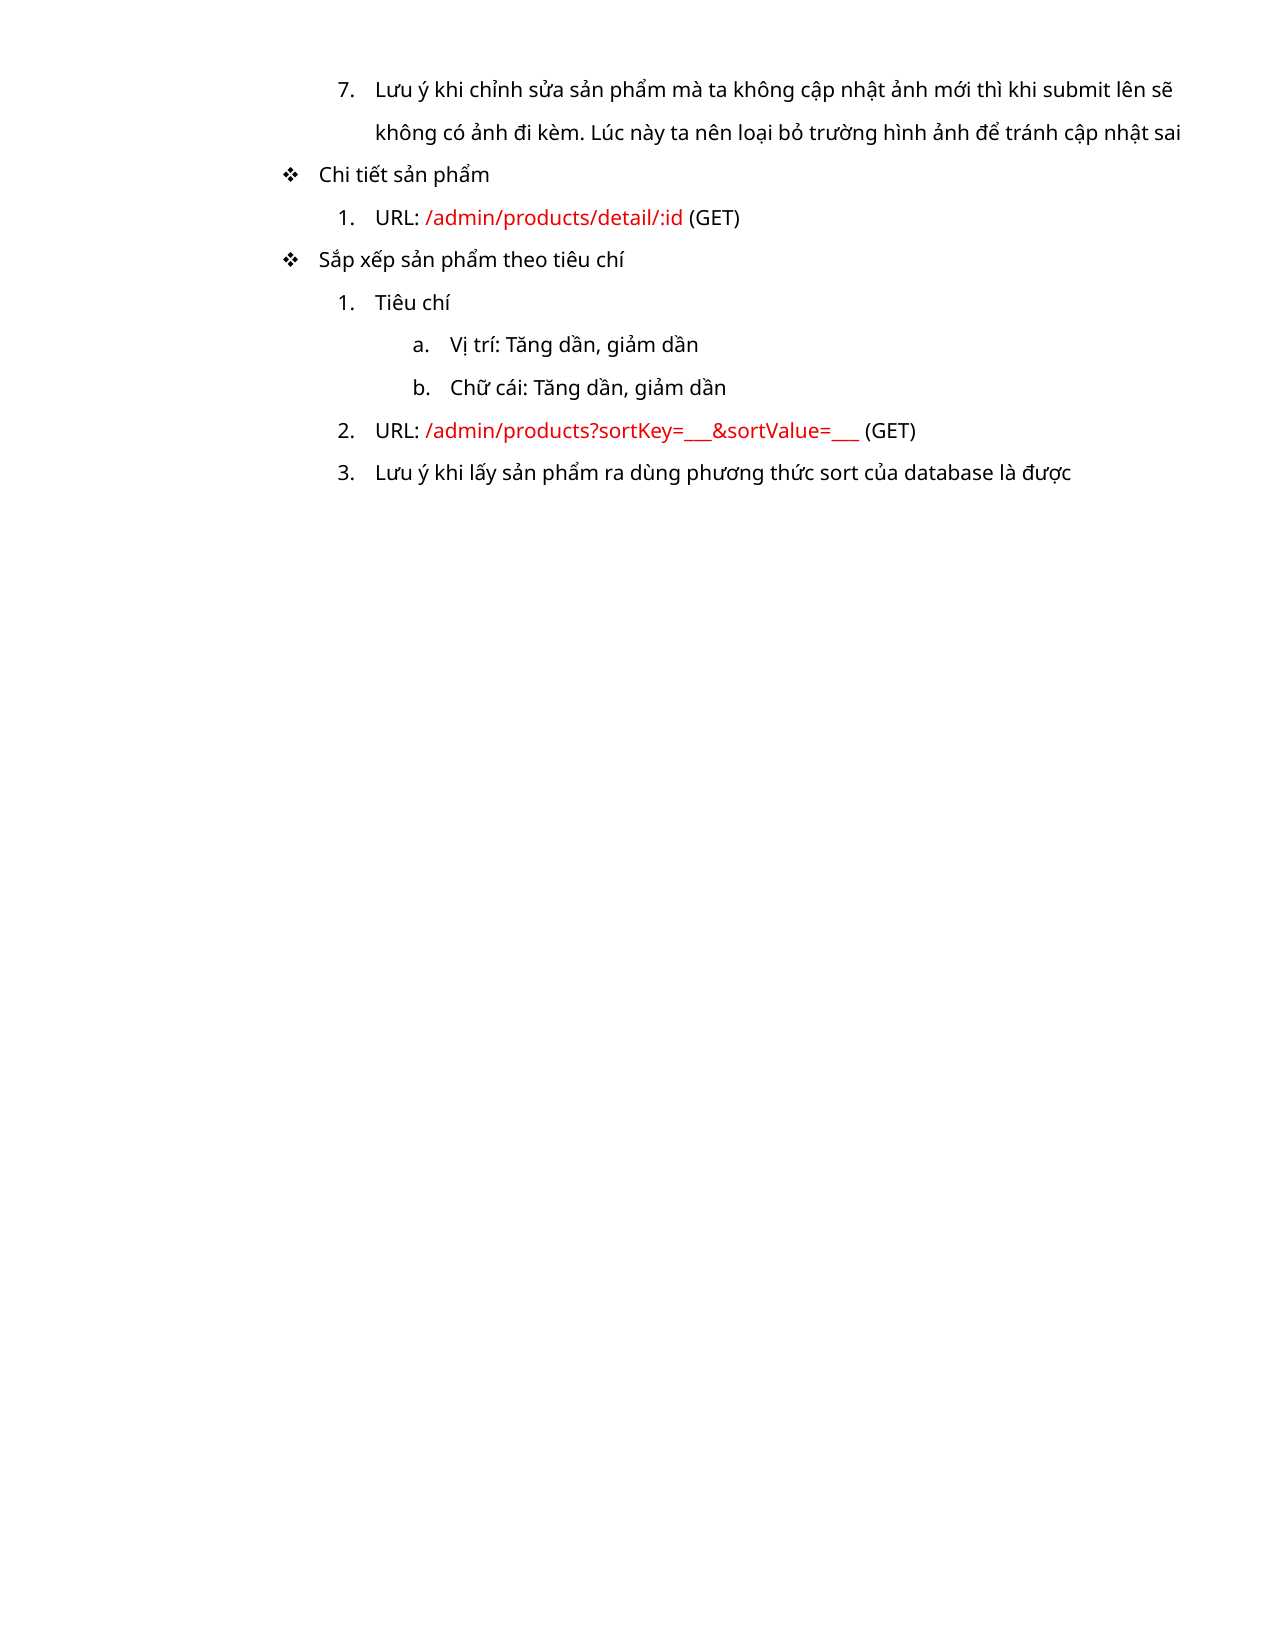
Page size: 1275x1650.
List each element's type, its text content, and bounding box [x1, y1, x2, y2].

list Lưu ý khi chỉnh sửa sản phẩm mà ta không cập nhật ảnh mới thì khi submit lên sẽ không có ảnh đi kèm. Lúc này ta nên loại bỏ trường hình ảnh để tránh cập nhật sai [337, 75, 1200, 146]
list Chữ cái: Tăng dần, giảm dần [412, 373, 1200, 402]
list Lưu ý khi lấy sản phẩm ra dùng phương thức sort của database là được [337, 458, 1200, 487]
list Vị trí: Tăng dần, giảm dần [412, 331, 1200, 359]
list Tiêu chí [337, 288, 1200, 316]
list Chi tiết sản phẩm [281, 160, 1200, 189]
list URL: /admin/products?sortKey=___&sortValue=___ (GET) [337, 416, 1200, 444]
list URL: /admin/products/detail/:id (GET) [337, 203, 1200, 231]
list Sắp xếp sản phẩm theo tiêu chí [281, 245, 1200, 274]
